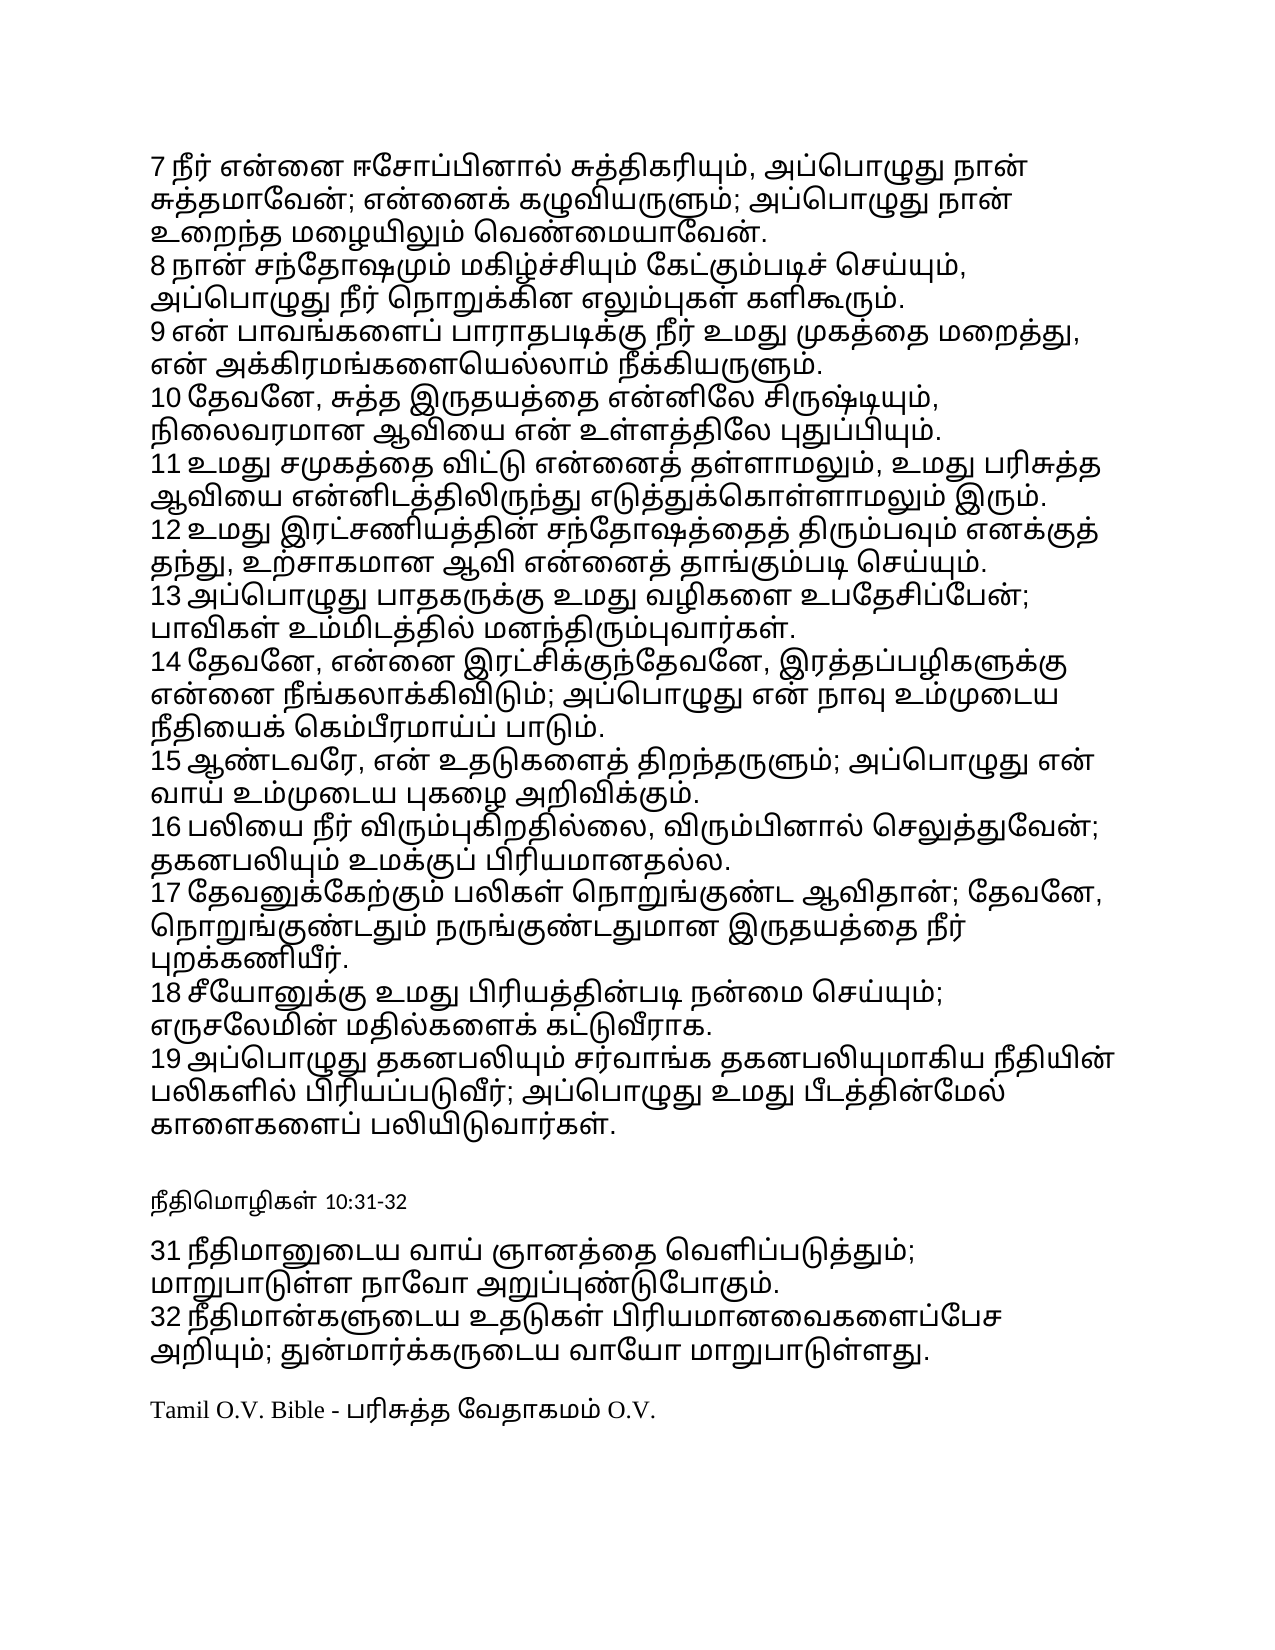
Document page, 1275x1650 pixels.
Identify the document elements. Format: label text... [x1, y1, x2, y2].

text 13அப்பொழுது பாதகருக்கு உமது வழிகளை உபதேசிப்பேன்; பாவிகள் உம்மிடத்தில் மனந்திரும்புவார்கள். [150, 579, 1125, 645]
text 18சீயோனுக்கு உமது பிரியத்தின்படி நன்மை செய்யும்; எருசலேமின் மதில்களைக் கட்டுவீராக. [150, 976, 1125, 1042]
text 15ஆண்டவரே, என் உதடுகளைத் திறந்தருளும்; அப்பொழுது என் வாய் உம்முடைய புகழை அறிவிக்கும். [150, 744, 1125, 810]
text 8நான் சந்தோஷமும் மகிழ்ச்சியும் கேட்கும்படிச் செய்யும், அப்பொழுது நீர் நொறுக்கின எலும்புகள் களிகூரும். [150, 249, 1125, 315]
text 12உமது இரட்சணியத்தின் சந்தோஷத்தைத் திரும்பவும் எனக்குத் தந்து, உற்சாகமான ஆவி என்னைத் தாங்கும்படி செய்யும். [150, 513, 1125, 579]
text 9என் பாவங்களைப் பாராதபடிக்கு நீர் உமது முகத்தை மறைத்து, என் அக்கிரமங்களையெல்லாம் நீக்கியருளும். [150, 315, 1125, 381]
text நீதிமொழிகள் 10:31-32 [150, 1187, 1125, 1216]
text 19அப்பொழுது தகனபலியும் சர்வாங்க தகனபலியுமாகிய நீதியின் பலிகளில் பிரியப்படுவீர்; அப்பொழுது உமது பீடத்தின்மேல் காளைகளைப் பலியிடுவார்கள். [150, 1042, 1125, 1141]
text 11உமது சமுகத்தை விட்டு என்னைத் தள்ளாமலும், உமது பரிசுத்த ஆவியை என்னிடத்திலிருந்து எடுத்துக்கொள்ளாமலும் இரும். [150, 447, 1125, 513]
text 32நீதிமான்களுடைய உதடுகள் பிரியமானவைகளைப்பேச அறியும்; துன்மார்க்கருடைய வாயோ மாறுபாடுள்ளது. [150, 1300, 1125, 1366]
text 10தேவனே, சுத்த இருதயத்தை என்னிலே சிருஷ்டியும், நிலைவரமான ஆவியை என் உள்ளத்திலே புதுப்பியும். [150, 381, 1125, 447]
text 14தேவனே, என்னை இரட்சிக்குந்தேவனே, இரத்தப்பழிகளுக்கு என்னை நீங்கலாக்கிவிடும்; அப்பொழுது என் நாவு உம்முடைய நீதியைக் கெம்பீரமாய்ப் பாடும். [150, 645, 1125, 744]
text 31நீதிமானுடைய வாய் ஞானத்தை வெளிப்படுத்தும்; மாறுபாடுள்ள நாவோ அறுப்புண்டுபோகும். [150, 1234, 1125, 1300]
text Tamil O.V. Bible - பரிசுத்த வேதாகமம் O.V. [150, 1396, 1125, 1425]
text 16பலியை நீர் விரும்புகிறதில்லை, விரும்பினால் செலுத்துவேன்; தகனபலியும் உமக்குப் பிரியமானதல்ல. [150, 810, 1125, 876]
text 17தேவனுக்கேற்கும் பலிகள் நொறுங்குண்ட ஆவிதான்; தேவனே, நொறுங்குண்டதும் நருங்குண்டதுமான இருதயத்தை நீர் புறக்கணியீர். [150, 876, 1125, 976]
text 7நீர் என்னை ஈசோப்பினால் சுத்திகரியும், அப்பொழுது நான் சுத்தமாவேன்; என்னைக் கழுவியருளும்; அப்பொழுது நான் உறைந்த மழையிலும் வெண்மையாவேன். [150, 150, 1125, 249]
